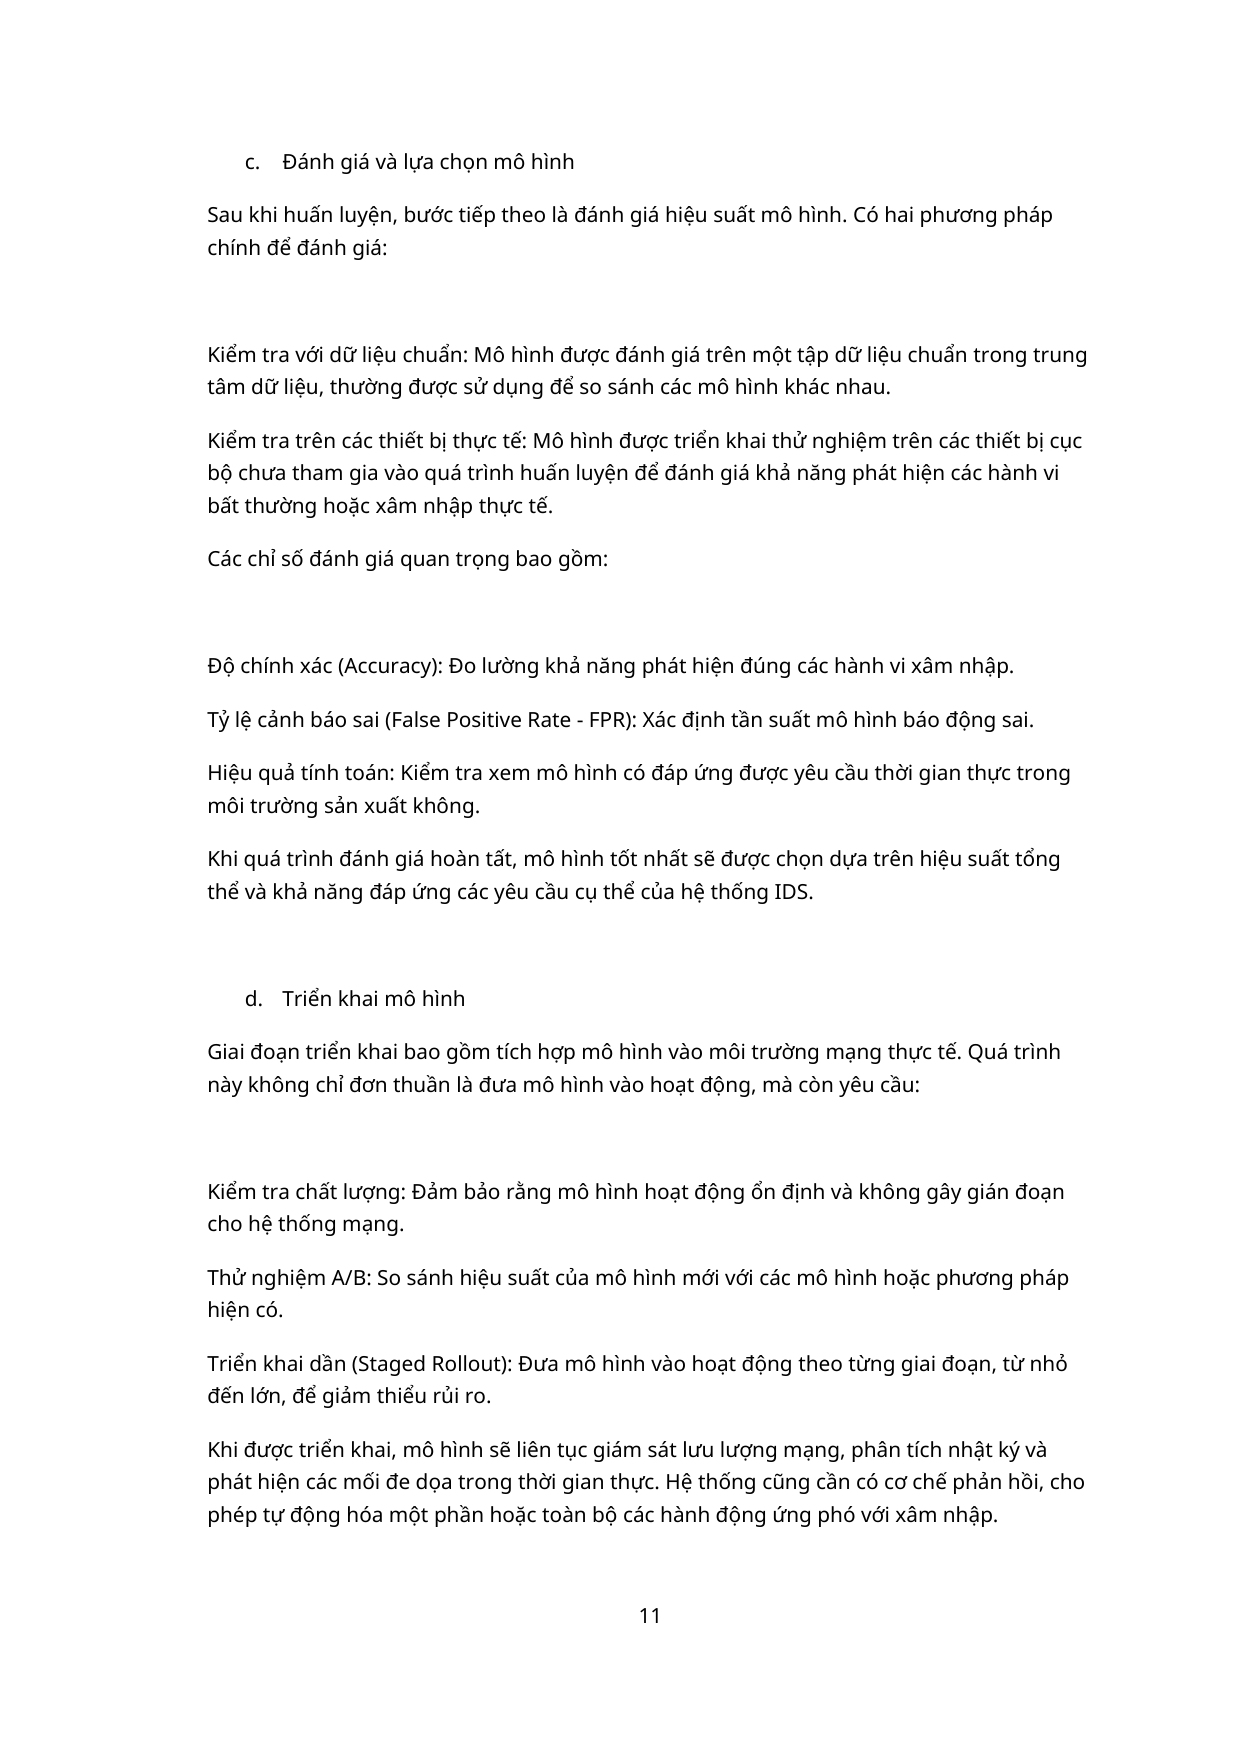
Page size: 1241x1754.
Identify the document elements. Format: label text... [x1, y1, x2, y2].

text Khi quá trình đánh giá hoàn tất, mô hình tốt nhất sẽ được chọn dựa trên hiệu suất tổng thể và khả năng đáp ứng các yêu cầu cụ thể của hệ thống IDS. [207, 844, 1093, 905]
text Kiểm tra trên các thiết bị thực tế: Mô hình được triển khai thử nghiệm trên các thiết bị cục bộ chưa tham gia vào quá trình huấn luyện để đánh giá khả năng phát hiện các hành vi bất thường hoặc xâm nhập thực tế. [207, 426, 1093, 519]
text Hiệu quả tính toán: Kiểm tra xem mô hình có đáp ứng được yêu cầu thời gian thực trong môi trường sản xuất không. [207, 758, 1093, 819]
text Sau khi huấn luyện, bước tiếp theo là đánh giá hiệu suất mô hình. Có hai phương pháp chính để đánh giá: [207, 200, 1093, 261]
text Thử nghiệm A/B: So sánh hiệu suất của mô hình mới với các mô hình hoặc phương pháp hiện có. [207, 1263, 1093, 1324]
text Kiểm tra với dữ liệu chuẩn: Mô hình được đánh giá trên một tập dữ liệu chuẩn trong trung tâm dữ liệu, thường được sử dụng để so sánh các mô hình khác nhau. [207, 340, 1093, 401]
text Tỷ lệ cảnh báo sai (False Positive Rate - FPR): Xác định tần suất mô hình báo động sai. [207, 705, 1093, 733]
list Đánh giá và lựa chọn mô hình [244, 147, 1093, 175]
text Triển khai dần (Staged Rollout): Đưa mô hình vào hoạt động theo từng giai đoạn, từ nhỏ đến lớn, để giảm thiểu rủi ro. [207, 1349, 1093, 1410]
text Kiểm tra chất lượng: Đảm bảo rằng mô hình hoạt động ổn định và không gây gián đoạn cho hệ thống mạng. [207, 1177, 1093, 1238]
text Độ chính xác (Accuracy): Đo lường khả năng phát hiện đúng các hành vi xâm nhập. [207, 651, 1093, 680]
list Triển khai mô hình [244, 984, 1093, 1012]
text Giai đoạn triển khai bao gồm tích hợp mô hình vào môi trường mạng thực tế. Quá trình này không chỉ đơn thuần là đưa mô hình vào hoạt động, mà còn yêu cầu: [207, 1037, 1093, 1098]
text Các chỉ số đánh giá quan trọng bao gồm: [207, 544, 1093, 573]
